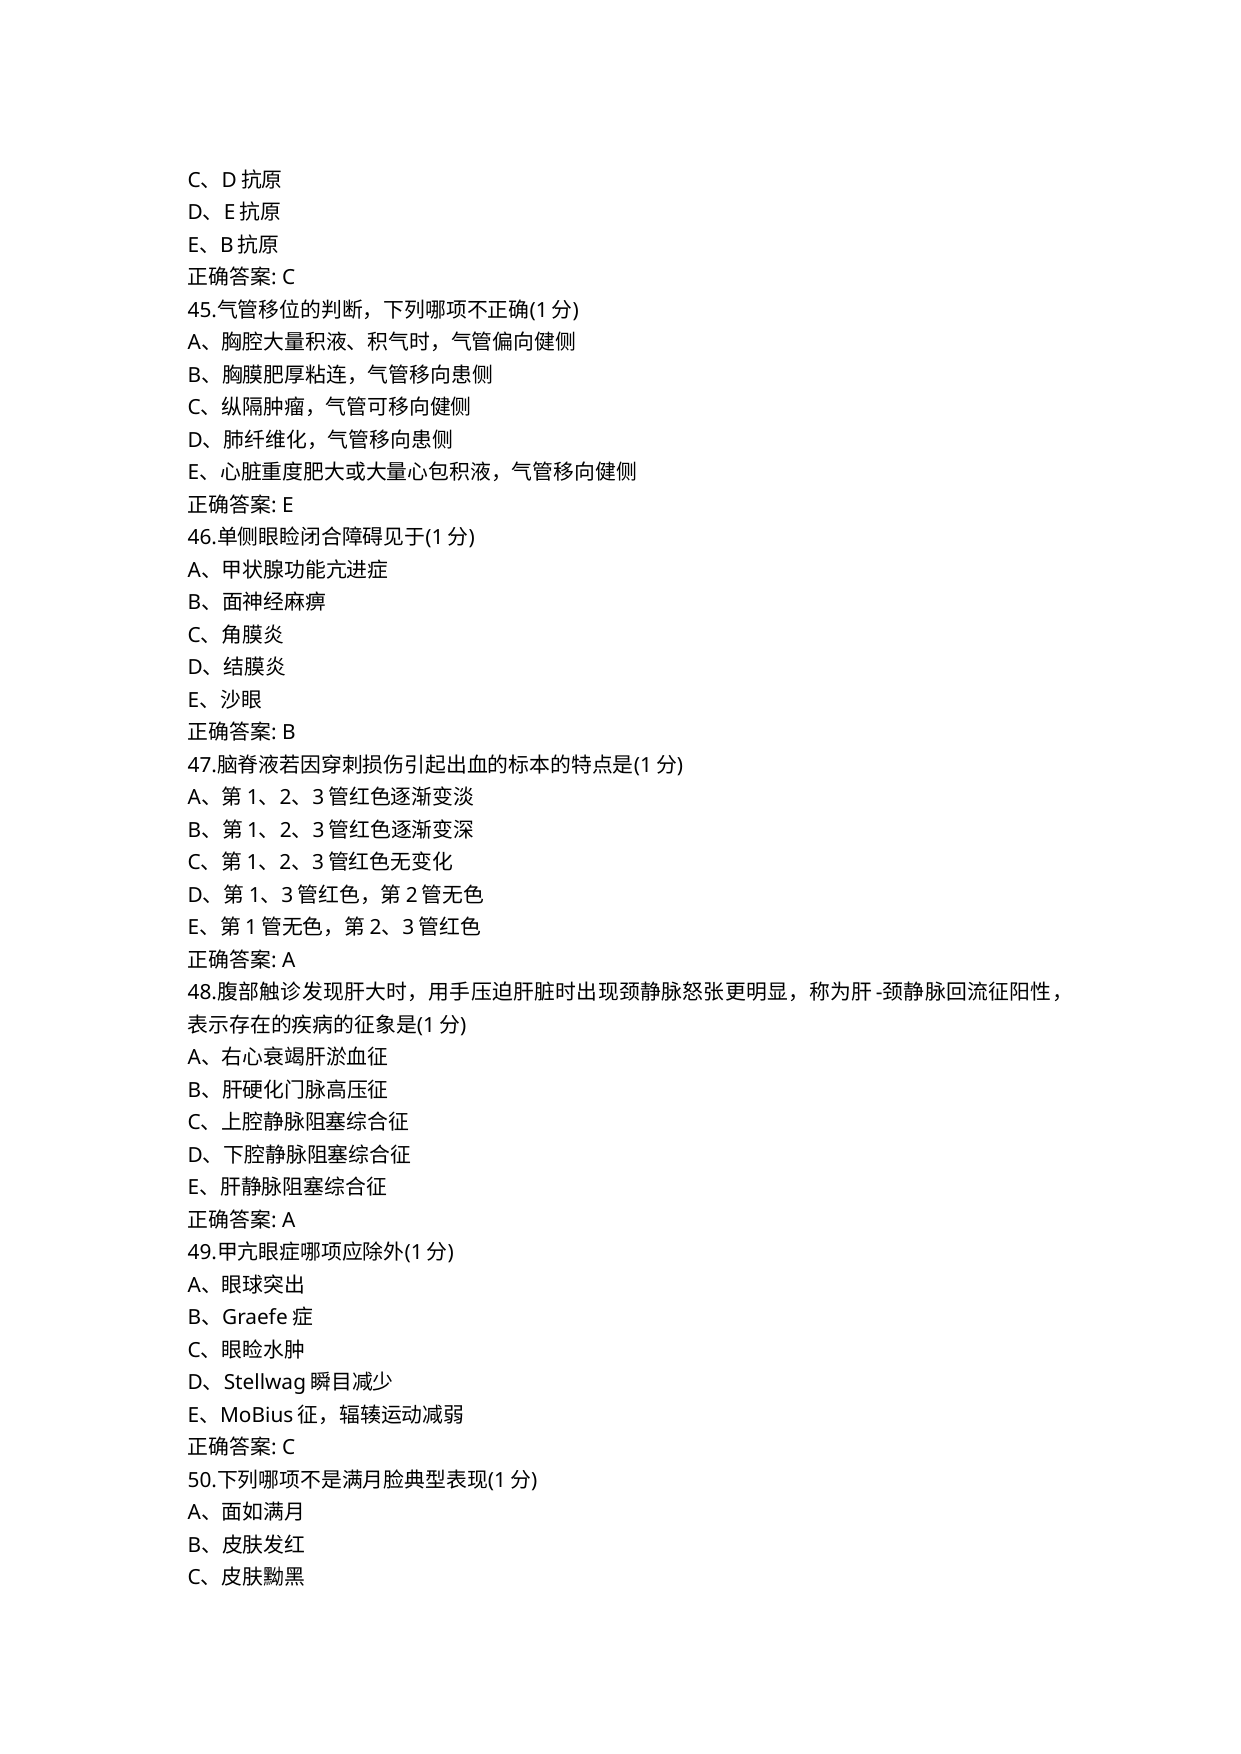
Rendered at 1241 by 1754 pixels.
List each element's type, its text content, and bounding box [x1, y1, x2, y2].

text 正确答案: A [187, 942, 1053, 974]
text D、E抗原 [187, 194, 1053, 227]
text 正确答案: E [187, 487, 1053, 519]
text B、面神经麻痹 [187, 584, 1053, 617]
text E、沙眼 [187, 682, 1053, 714]
text 正确答案: B [187, 714, 1053, 747]
text D、下腔静脉阻塞综合征 [187, 1137, 1053, 1169]
text A、第1、2、3管红色逐渐变淡 [187, 779, 1053, 812]
text E、第1管无色，第2、3管红色 [187, 909, 1053, 942]
text 正确答案: C [187, 1429, 1053, 1462]
text 47.脑脊液若因穿刺损伤引起出血的标本的特点是(1分) [187, 747, 1053, 779]
text B、Graefe症 [187, 1299, 1053, 1332]
text 45.气管移位的判断，下列哪项不正确(1分) [187, 292, 1053, 324]
text A、甲状腺功能亢进症 [187, 552, 1053, 584]
text B、皮肤发红 [187, 1527, 1053, 1559]
text A、右心衰竭肝淤血征 [187, 1039, 1053, 1072]
text D、肺纤维化，气管移向患侧 [187, 422, 1053, 454]
text 46.单侧眼睑闭合障碍见于(1分) [187, 519, 1053, 552]
text 正确答案: A [187, 1202, 1053, 1234]
text D、结膜炎 [187, 649, 1053, 682]
text B、肝硬化门脉高压征 [187, 1072, 1053, 1104]
text D、第1、3管红色，第2管无色 [187, 877, 1053, 909]
text 50.下列哪项不是满月脸典型表现(1分) [187, 1462, 1053, 1494]
text E、B抗原 [187, 227, 1053, 259]
text 48.腹部触诊发现肝大时，用手压迫肝脏时出现颈静脉怒张更明显，称为肝-颈静脉回流征阳性，表示存在的疾病的征象是(1分) [187, 974, 1053, 1039]
text C、纵隔肿瘤，气管可移向健侧 [187, 389, 1053, 422]
text B、第1、2、3管红色逐渐变深 [187, 812, 1053, 844]
text E、心脏重度肥大或大量心包积液，气管移向健侧 [187, 454, 1053, 487]
text A、面如满月 [187, 1494, 1053, 1527]
text 49.甲亢眼症哪项应除外(1分) [187, 1234, 1053, 1267]
text C、皮肤黝黑 [187, 1559, 1053, 1592]
text A、胸腔大量积液、积气时，气管偏向健侧 [187, 324, 1053, 357]
text C、眼睑水肿 [187, 1332, 1053, 1364]
text C、第1、2、3管红色无变化 [187, 844, 1053, 877]
text 正确答案: C [187, 259, 1053, 292]
text C、D抗原 [187, 162, 1053, 194]
text E、MoBius征，辐辏运动减弱 [187, 1397, 1053, 1429]
text D、Stellwag瞬目减少 [187, 1364, 1053, 1397]
text C、角膜炎 [187, 617, 1053, 649]
text A、眼球突出 [187, 1267, 1053, 1299]
text C、上腔静脉阻塞综合征 [187, 1104, 1053, 1137]
text B、胸膜肥厚粘连，气管移向患侧 [187, 357, 1053, 389]
text E、肝静脉阻塞综合征 [187, 1169, 1053, 1202]
